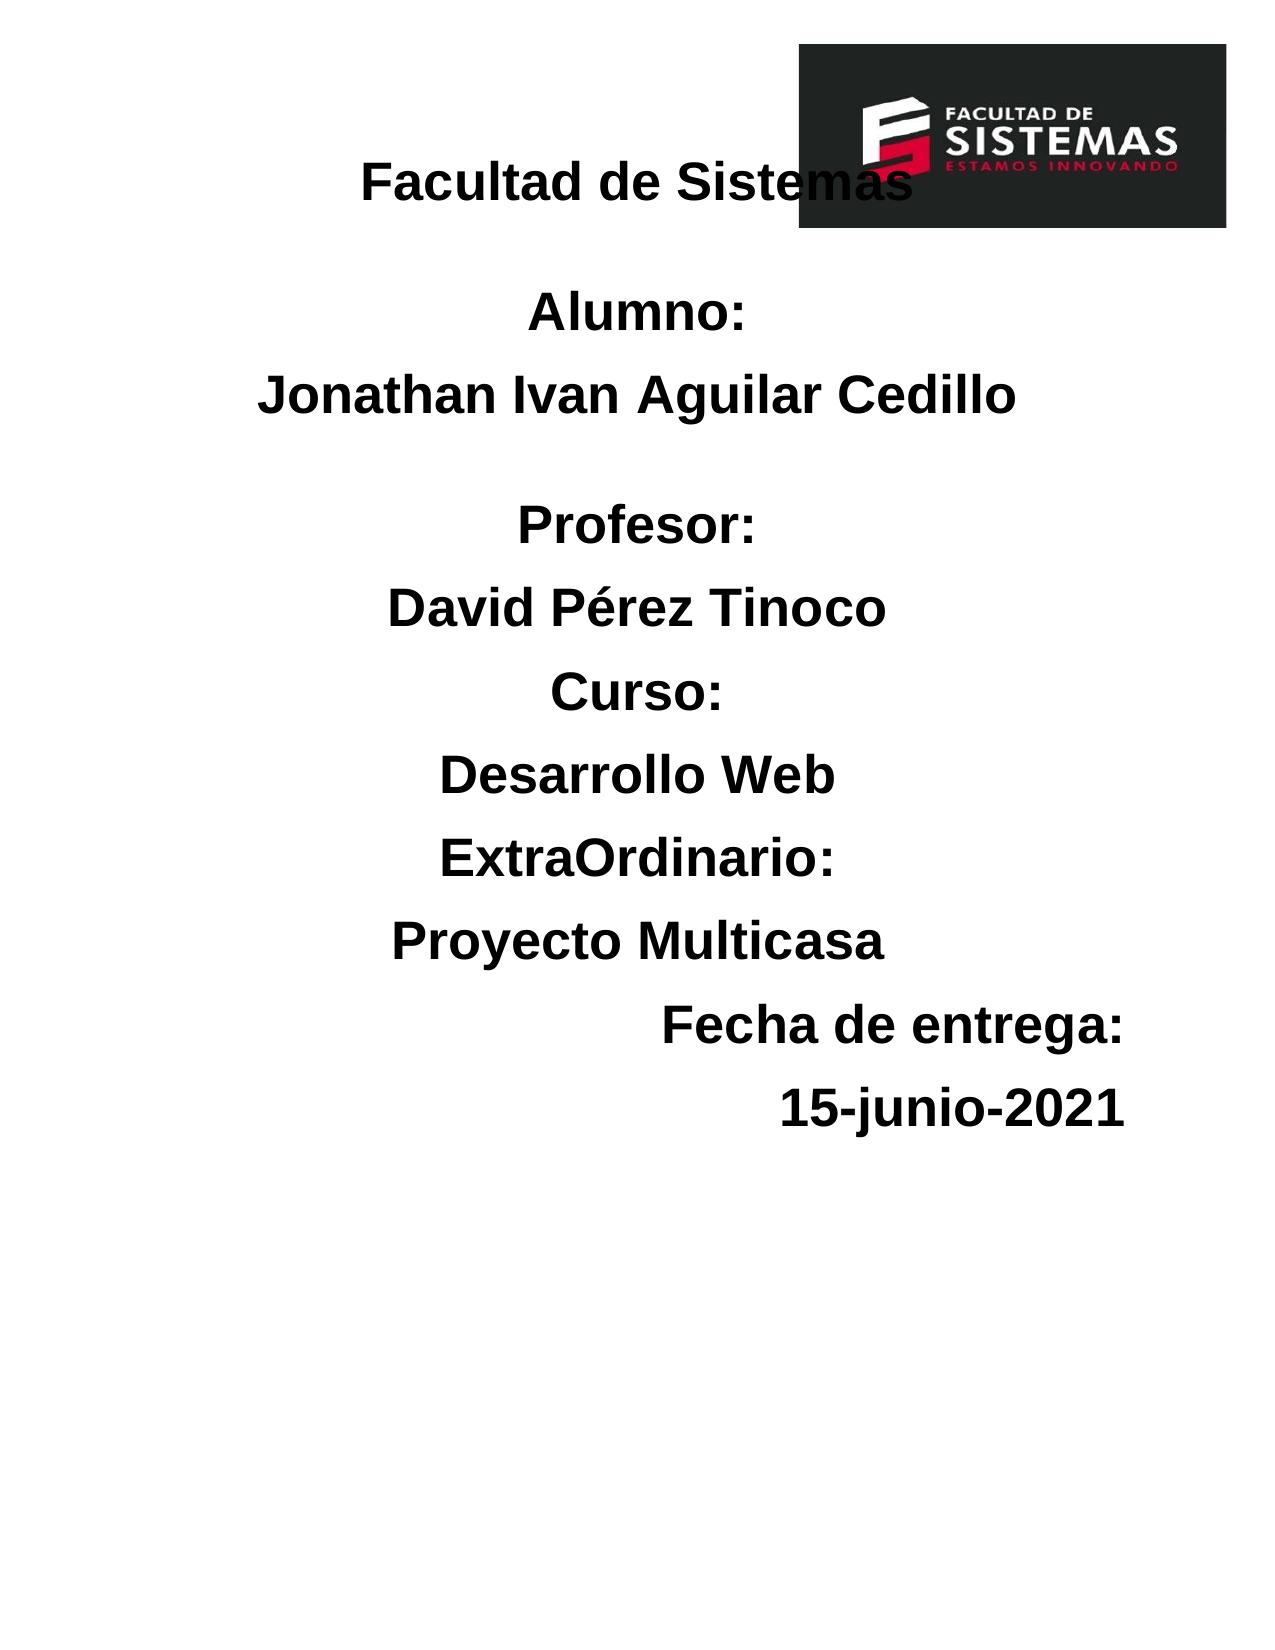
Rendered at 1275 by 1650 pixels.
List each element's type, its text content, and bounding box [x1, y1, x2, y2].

text Curso: [150, 659, 1125, 722]
text Proyecto Multicasa [150, 909, 1125, 971]
text Fecha de entrega: [150, 992, 1125, 1054]
text Profesor: [150, 493, 1125, 555]
text David Pérez Tinoco [150, 576, 1125, 638]
text Desarrollo Web [150, 742, 1125, 805]
text Alumno: [150, 280, 1125, 342]
text Facultad de Sistemas [150, 150, 1125, 212]
picture [798, 44, 1227, 228]
text ExtraOrdinario: [150, 826, 1125, 888]
text Jonathan Ivan Aguilar Cedillo [150, 363, 1125, 425]
text 15-junio-2021 [150, 1075, 1125, 1138]
